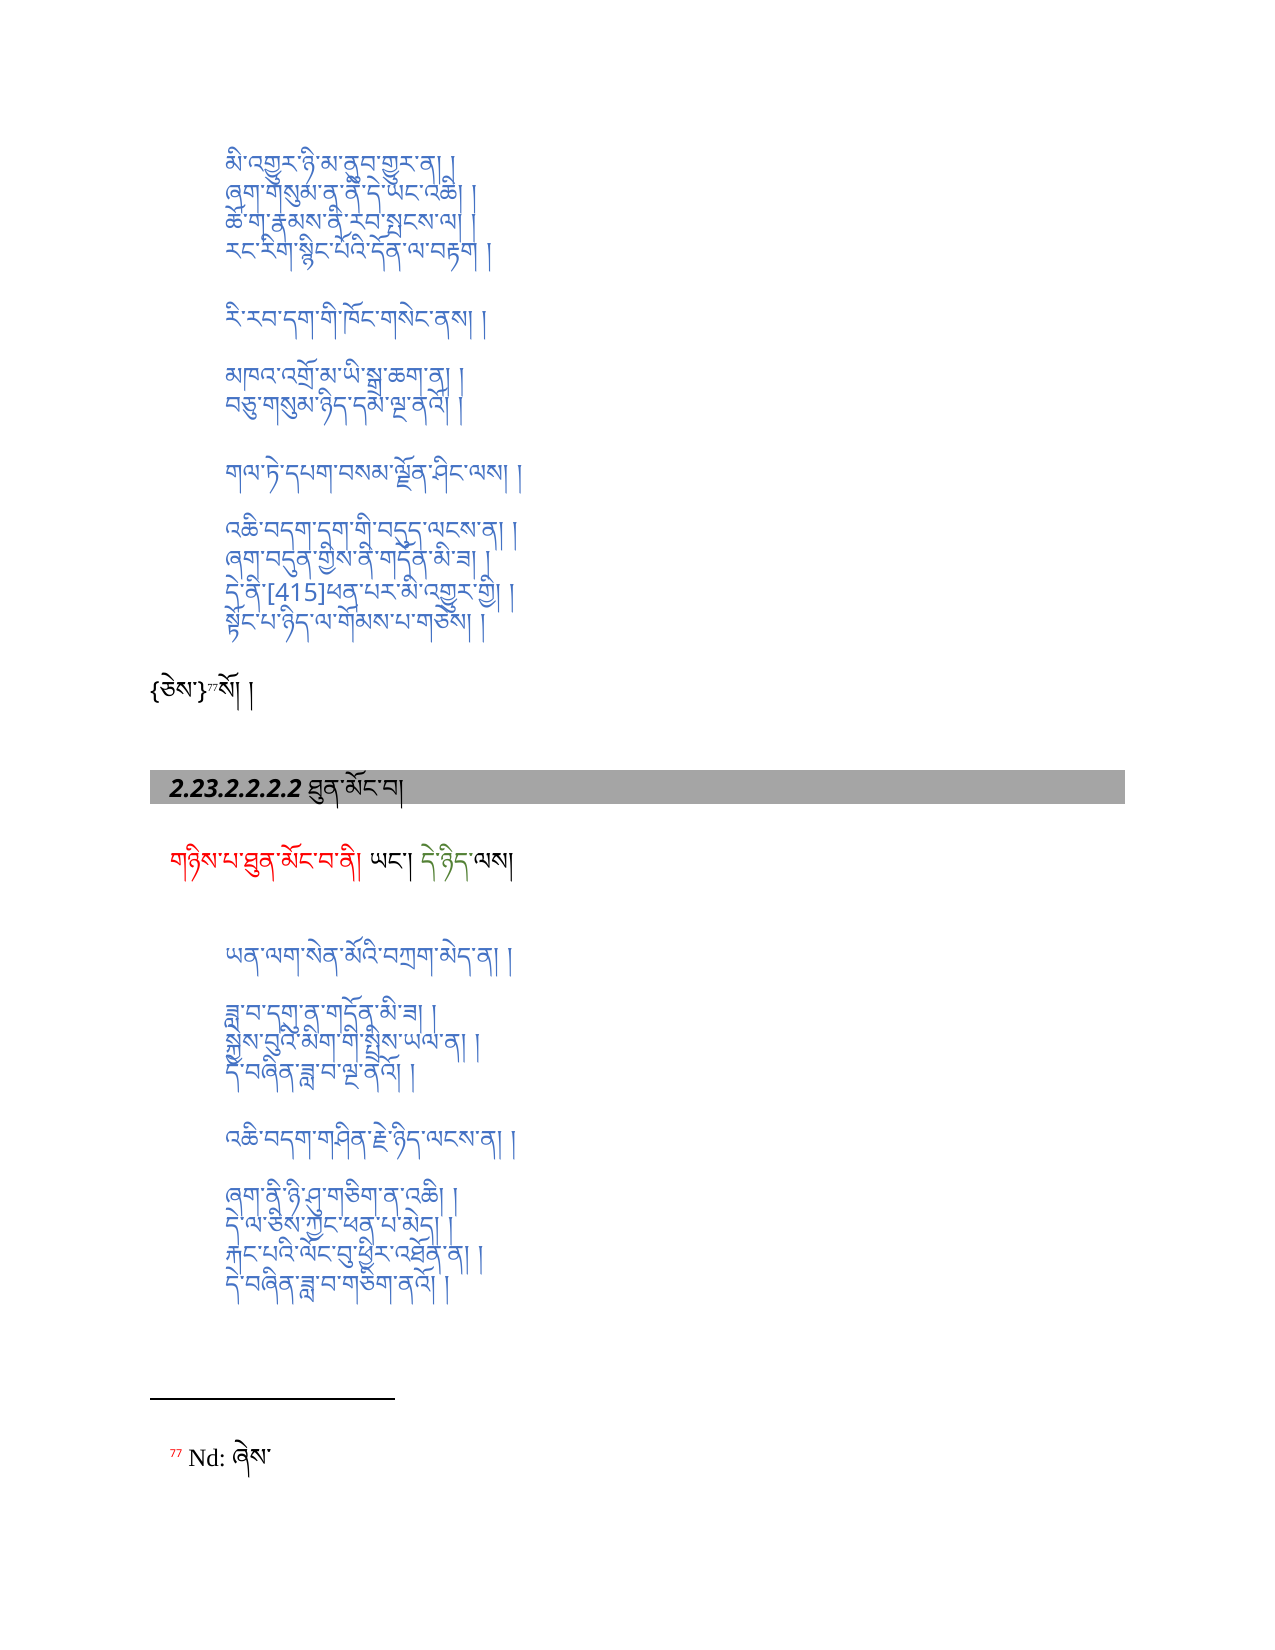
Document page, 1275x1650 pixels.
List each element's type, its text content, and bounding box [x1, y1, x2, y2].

text རྐང་པའི་ལོང་བུ་ཕྱིར་འཐོན་ན། ། [451, 1241, 1050, 1270]
text འཆི་བདག་དག་གི་བདུད་ལངས་ན། ། [225, 516, 1050, 545]
text ཞག་གསུམ་ན་ནི་དེ་ཡང་འཆི། ། [225, 179, 280, 208]
text མི་འགྱུར་ཉི་མ་ནུབ་གྱུར་ན། ། [225, 150, 1050, 179]
text ཆོ་ག་རྣམས་ནི་རབ་སྤངས་ལ། ། [225, 208, 460, 237]
text ཆོ་ག་རྣམས་ནི་རབ་སྤངས་ལ། ། [461, 208, 1050, 237]
text {ཅེས་}སོ། ། [150, 662, 1125, 733]
text ཞག་ནི་ཉི་ཤུ་གཅིག་ན་འཆི། ། [225, 1182, 1050, 1211]
text ཞག་བདུན་གྱིས་ནི་གདོན་མི་ཟ། ། [225, 545, 1050, 574]
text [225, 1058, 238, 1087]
text རང་རིག་སྙིང་པོའི་དོན་ལ་བརྟག ། [474, 237, 1050, 267]
text དེ་བཞིན་ཟླ་བ་གཅིག་ནའོ། ། [225, 1270, 1050, 1299]
text ཟླ་བ་དགུ་ན་གདོན་མི་ཟ། ། [225, 999, 1050, 1028]
text དེ་ལ་ཅིས་ཀྱང་ཕན་པ་མེད། ། [225, 1211, 1050, 1241]
text མཁའ་འགྲོ་མ་ཡི་སྒྲ་ཆག་ན། ། [225, 362, 1050, 391]
text རང་རིག་སྙིང་པོའི་དོན་ལ་བརྟག ། [225, 237, 475, 267]
text རྐང་པའི་ལོང་བུ་ཕྱིར་འཐོན་ན། ། [225, 1241, 439, 1270]
text གལ་ཏེ་དཔག་བསམ་ལྗོན་ཤིང་ལས། ། [225, 445, 1050, 516]
text སྟོང་པ་ཉིད་ལ་གོམས་པ་གཅེས། ། [225, 608, 1050, 637]
text དེ་བཞིན་ཟླ་བ་ལྔ་ནའོ། ། [227, 1058, 1050, 1087]
text འཆི་བདག་གཤིན་རྗེ་ཉིད་ལངས་ན། ། [225, 1112, 1050, 1182]
text དེ་ནི་[415]ཕན་པར་མི་འགྱུར་གྱི། ། [225, 574, 1050, 608]
text ཞག་གསུམ་ན་ནི་དེ་ཡང་འཆི། ། [277, 179, 1050, 208]
text གཉིས་པ་ཐུན་མོང་བ་ནི། ཡང༌། དེ་ཉིད་ལས། [150, 833, 1125, 904]
text སྐྱེས་བུའི་མིག་གི་སྤྲིས་ཡལ་ན། ། [225, 1028, 1050, 1058]
text བཅུ་གསུམ་ཉིད་དམ་ལྔ་ནའོ། ། [225, 391, 1050, 420]
subtitle 2.23.2.2.2.2 ཐུན་མོང་བ། [150, 770, 1125, 804]
text རི་རབ་དག་གི་ཁོང་གསེང་ནས། ། [225, 292, 1050, 362]
text ཡན་ལག་སེན་མོའི་བཀྲག་མེད་ན། ། [225, 929, 1050, 999]
